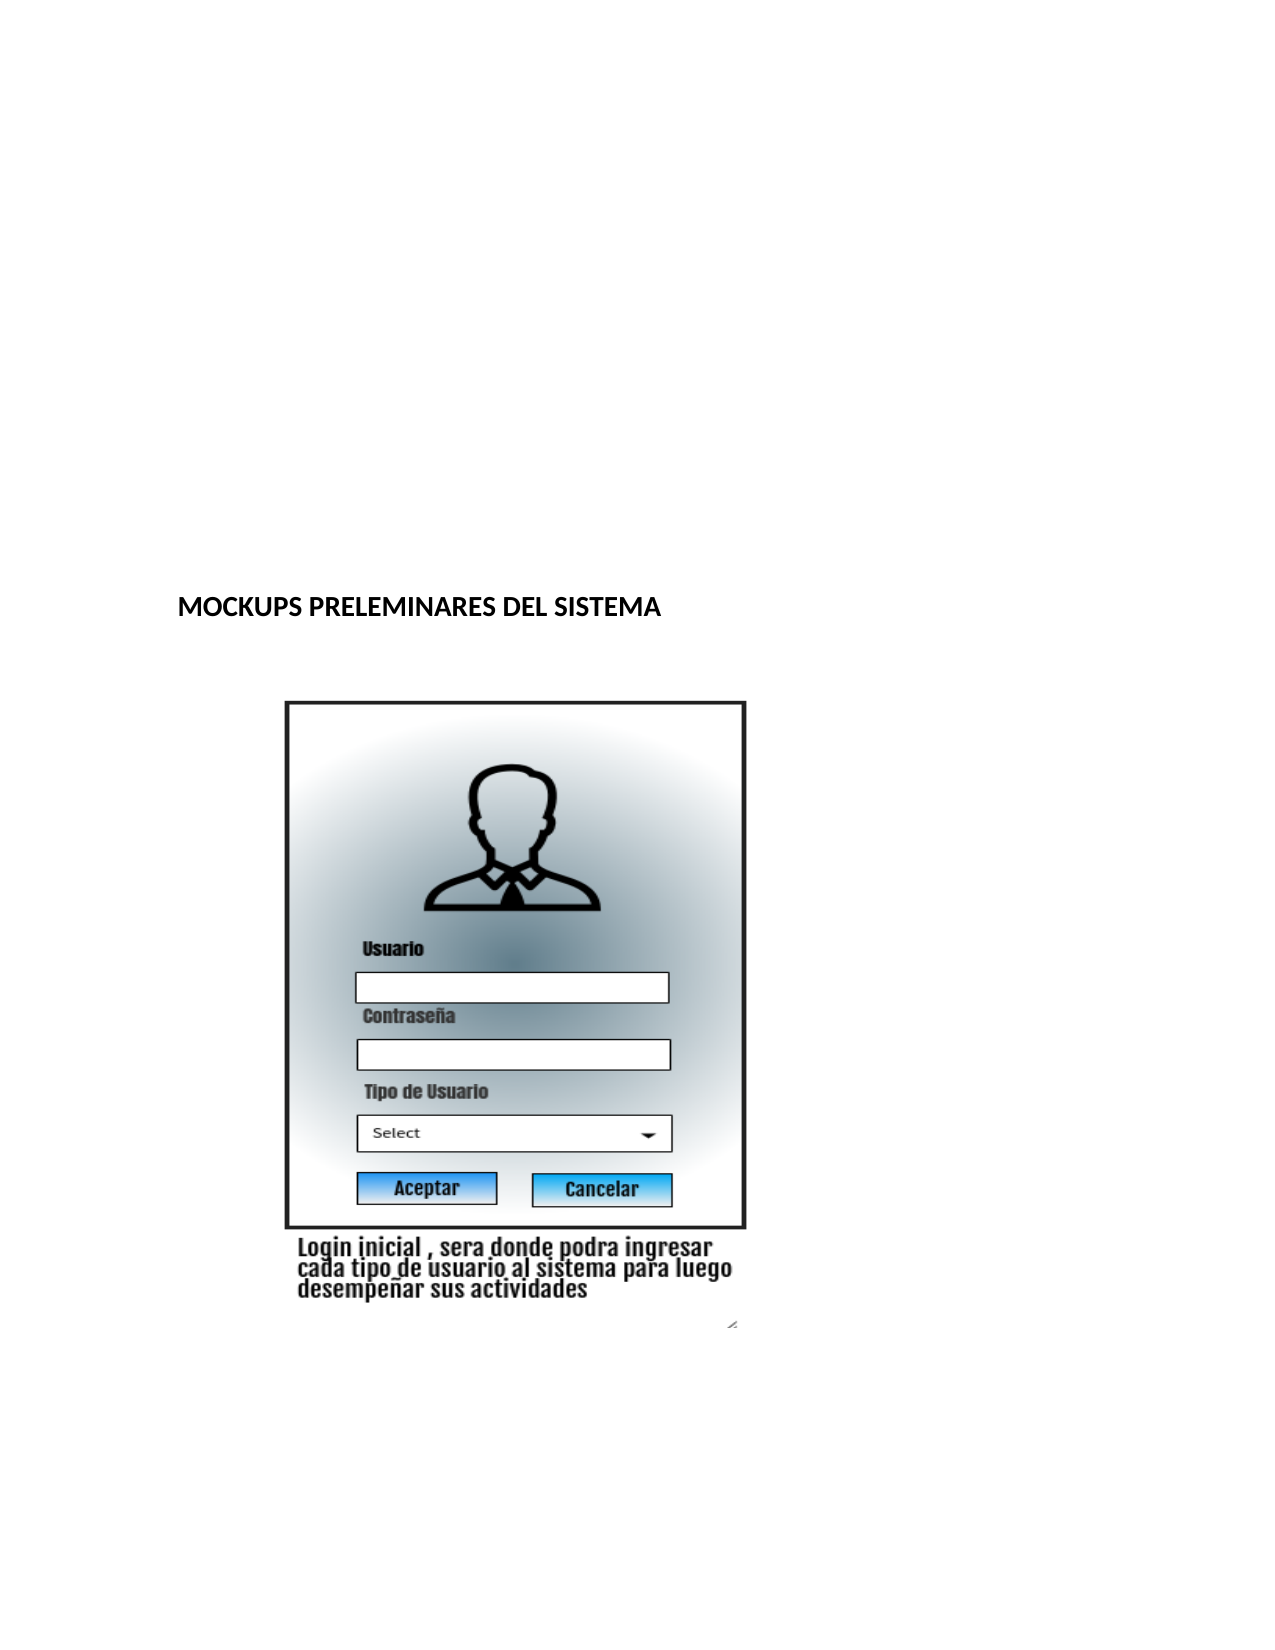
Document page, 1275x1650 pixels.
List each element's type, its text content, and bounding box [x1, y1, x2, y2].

text MOCKUPS PRELEMINARES DEL SISTEMA [177, 588, 1098, 624]
